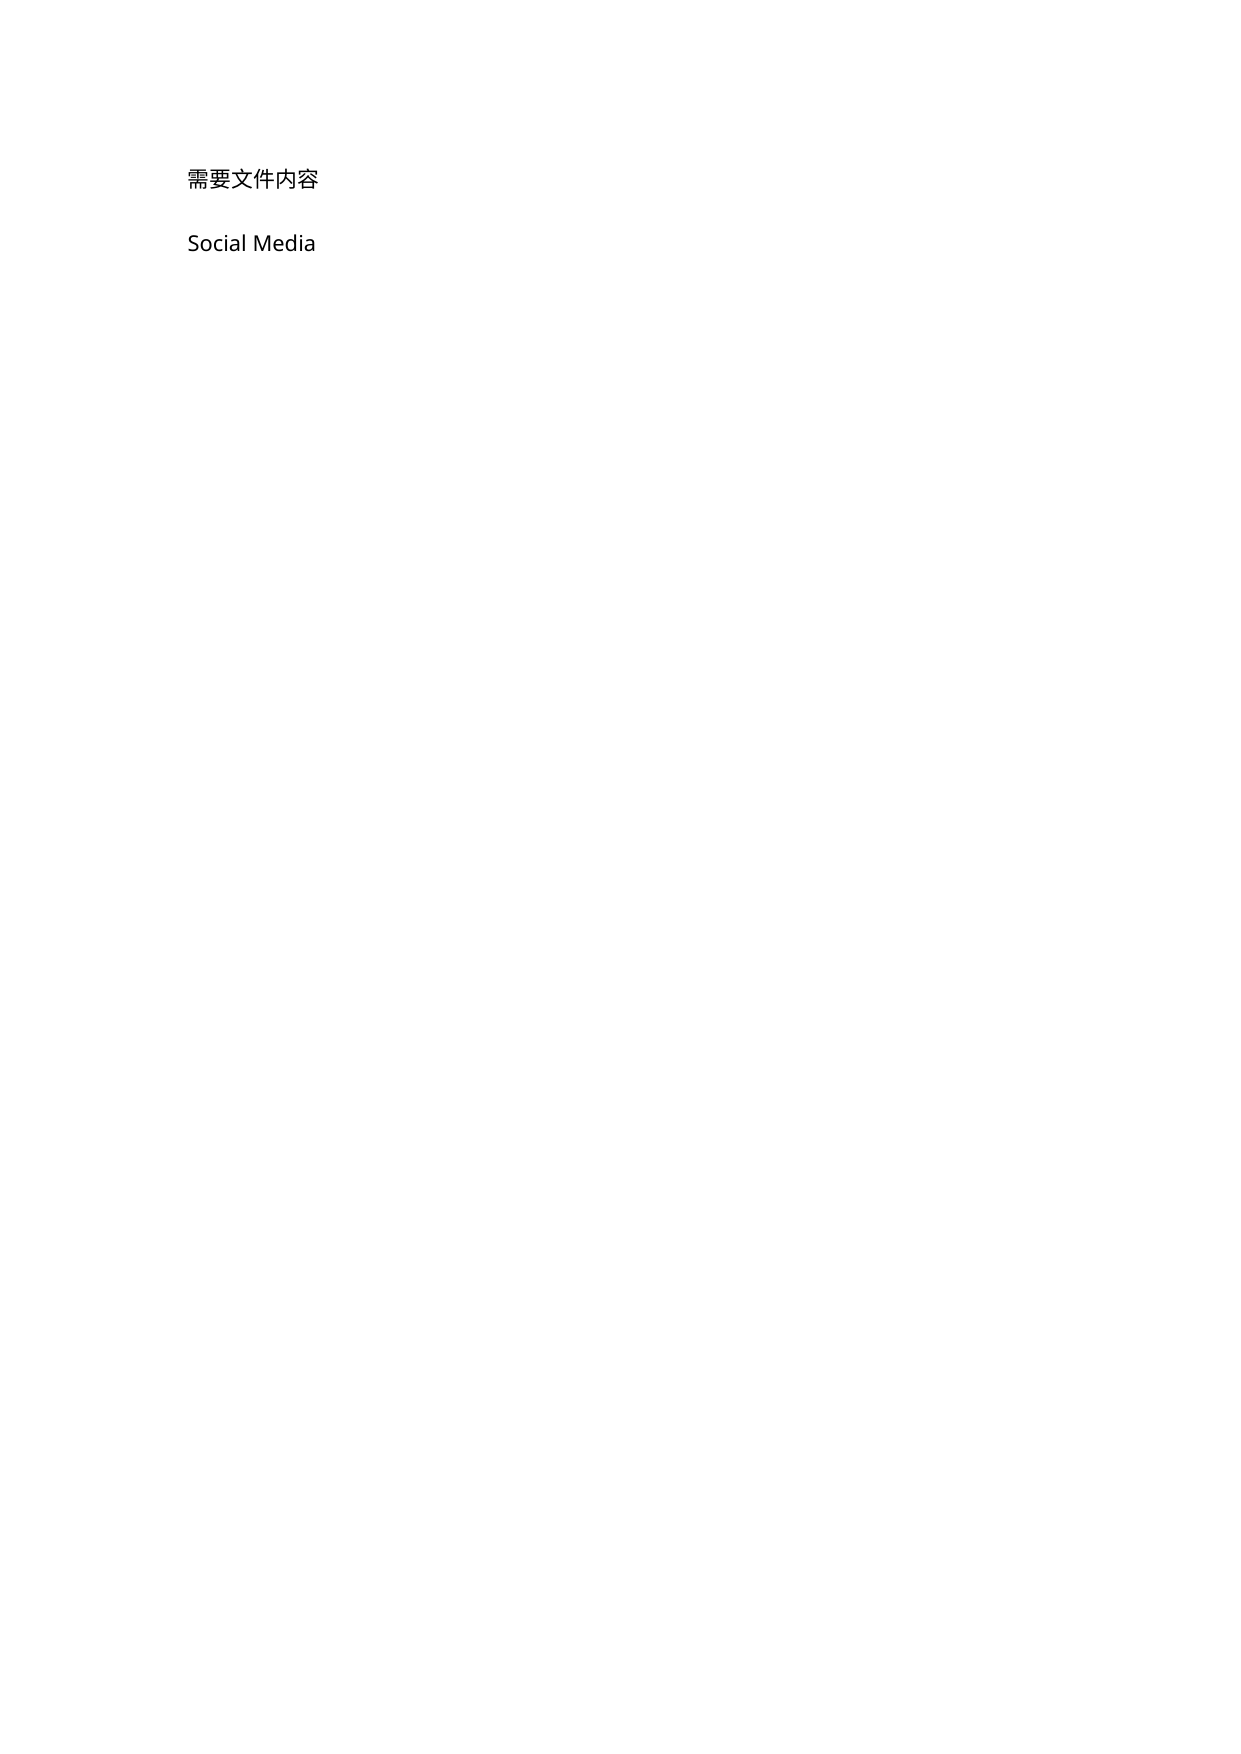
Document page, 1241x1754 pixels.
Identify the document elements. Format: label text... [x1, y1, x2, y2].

text Social Media [187, 227, 1053, 259]
text 需要文件内容 [187, 162, 1053, 194]
